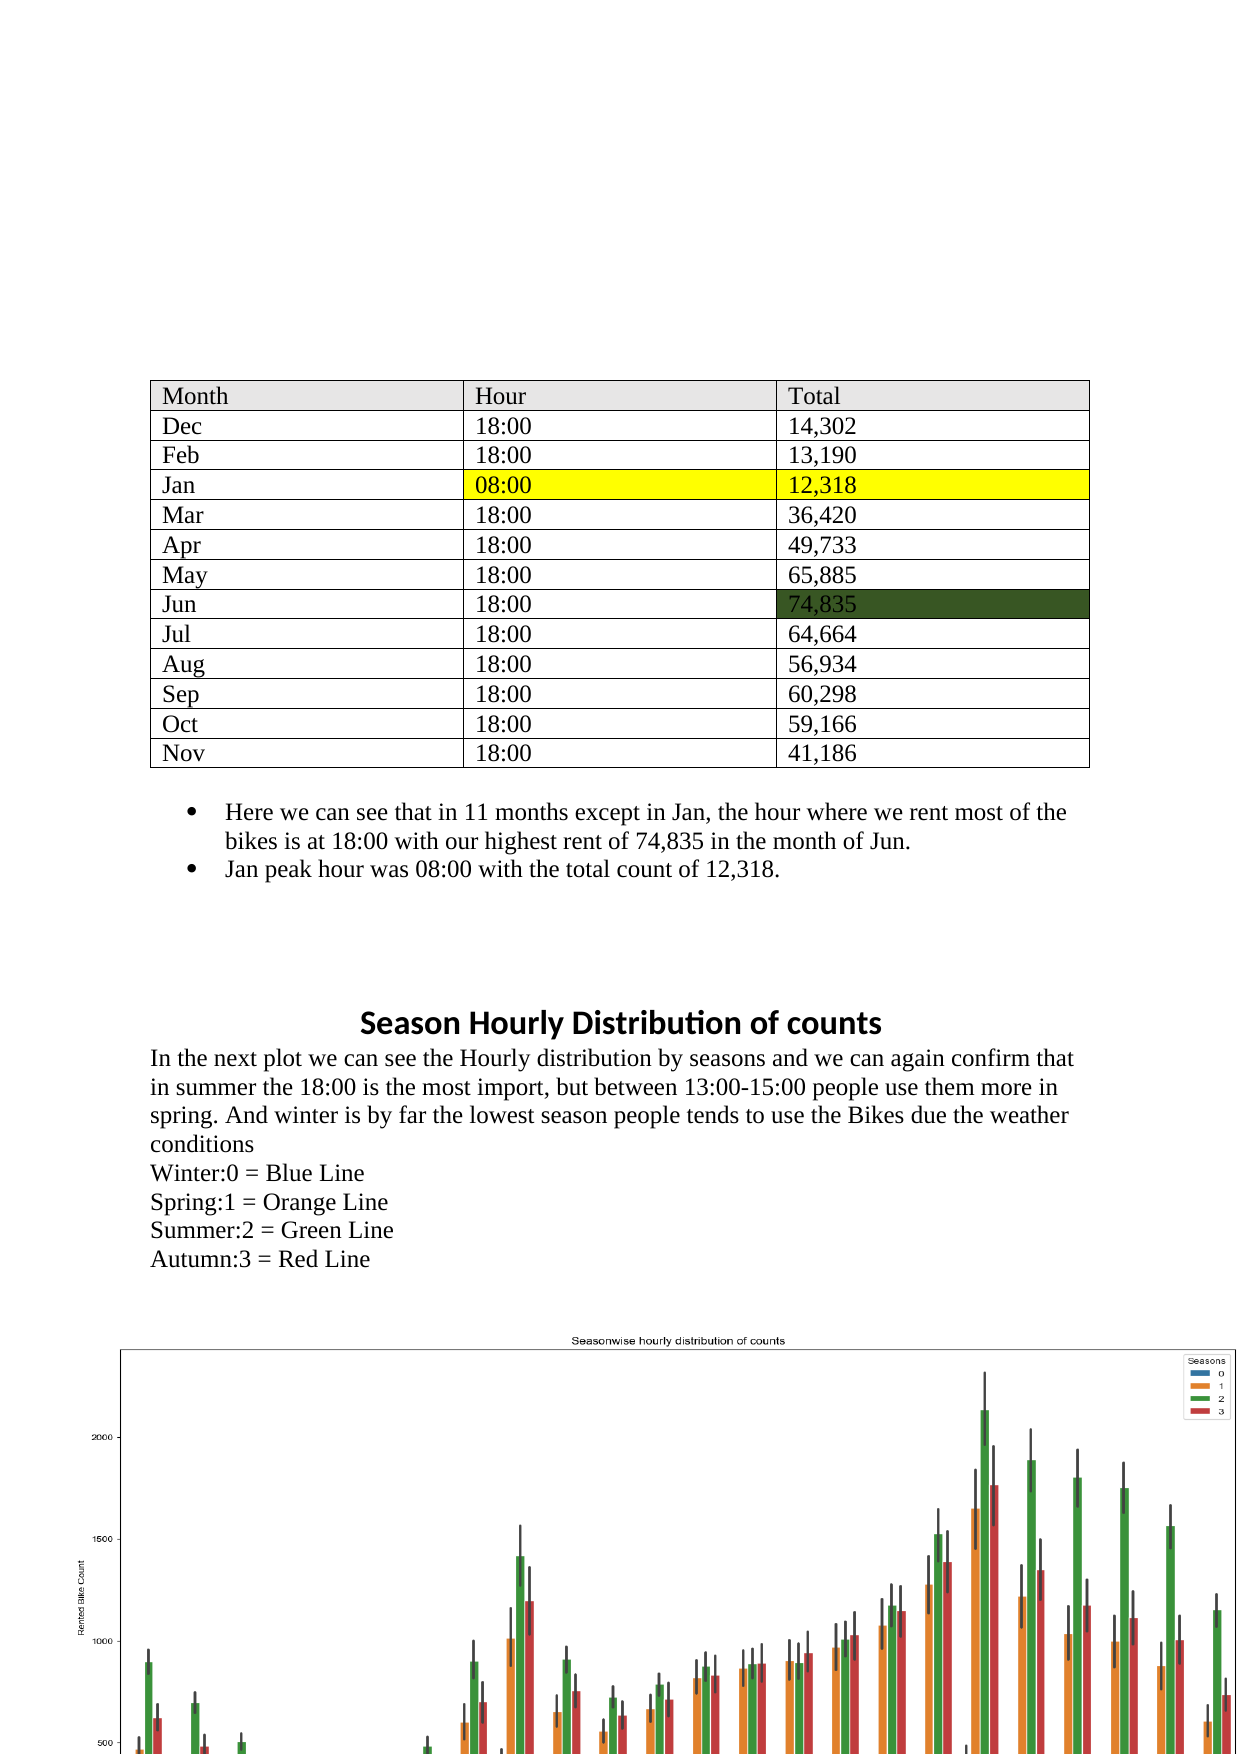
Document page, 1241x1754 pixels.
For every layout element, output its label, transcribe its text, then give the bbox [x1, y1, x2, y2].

table_cell Jun [151, 590, 463, 618]
table_cell 18:00 [464, 560, 776, 588]
table_cell Oct [151, 709, 463, 737]
table_cell 18:00 [464, 709, 776, 737]
text Spring:1 = Orange Line [150, 1187, 1090, 1215]
table_cell 36,420 [777, 500, 1089, 529]
text In the next plot we can see the Hourly distribution by seasons and we can again confirm that in summer the 18:00 is the most import, but between 13:00-15:00 people use them more in spring. And winter is by far the lowest season people tends to use the Bikes due the weather conditions [150, 1043, 1090, 1158]
table_cell Dec [151, 411, 463, 439]
table_cell Mar [151, 500, 463, 529]
table_cell 12,318 [777, 470, 1089, 499]
table_cell 14,302 [777, 411, 1089, 439]
table_header Total [777, 381, 1089, 410]
table_cell 49,733 [777, 530, 1089, 559]
table_cell 64,664 [777, 619, 1089, 648]
text Summer:2 = Green Line [150, 1215, 1090, 1244]
table_cell 08:00 [464, 470, 776, 499]
table_cell 18:00 [464, 619, 776, 648]
table_cell 18:00 [464, 441, 776, 469]
table_cell 13,190 [777, 441, 1089, 469]
table_cell 56,934 [777, 649, 1089, 678]
table_cell 18:00 [464, 500, 776, 529]
table_cell Aug [151, 649, 463, 678]
table_cell Jan [151, 470, 463, 499]
list Here we can see that in 11 months except in Jan, the hour where we rent most of the bikes is at 18:00 with our highest rent of 74,835 in the month of Jun. [187, 797, 1090, 854]
table_cell 18:00 [464, 530, 776, 559]
table_cell 41,186 [777, 739, 1089, 767]
table_cell 18:00 [464, 590, 776, 618]
table_cell 74,835 [777, 590, 1089, 618]
table_cell 59,166 [777, 709, 1089, 737]
table_cell Feb [151, 441, 463, 469]
list Jan peak hour was 08:00 with the total count of 12,318. [187, 854, 1090, 883]
table_cell Apr [151, 530, 463, 559]
table_header Month [151, 381, 463, 410]
table_cell May [151, 560, 463, 588]
picture [71, 1330, 1241, 1754]
table_cell 18:00 [464, 649, 776, 678]
text Autumn:3 = Red Line [150, 1244, 1090, 1273]
table_cell 60,298 [777, 679, 1089, 708]
table_cell Nov [151, 739, 463, 767]
table_cell 18:00 [464, 411, 776, 439]
table_cell 65,885 [777, 560, 1089, 588]
title Season Hourly Distribution of counts [301, 1001, 942, 1043]
table_cell Jul [151, 619, 463, 648]
table_header Hour [464, 381, 776, 410]
table_cell Sep [151, 679, 463, 708]
text Winter:0 = Blue Line [150, 1158, 1090, 1187]
table_cell 18:00 [464, 679, 776, 708]
table_cell 18:00 [464, 739, 776, 767]
